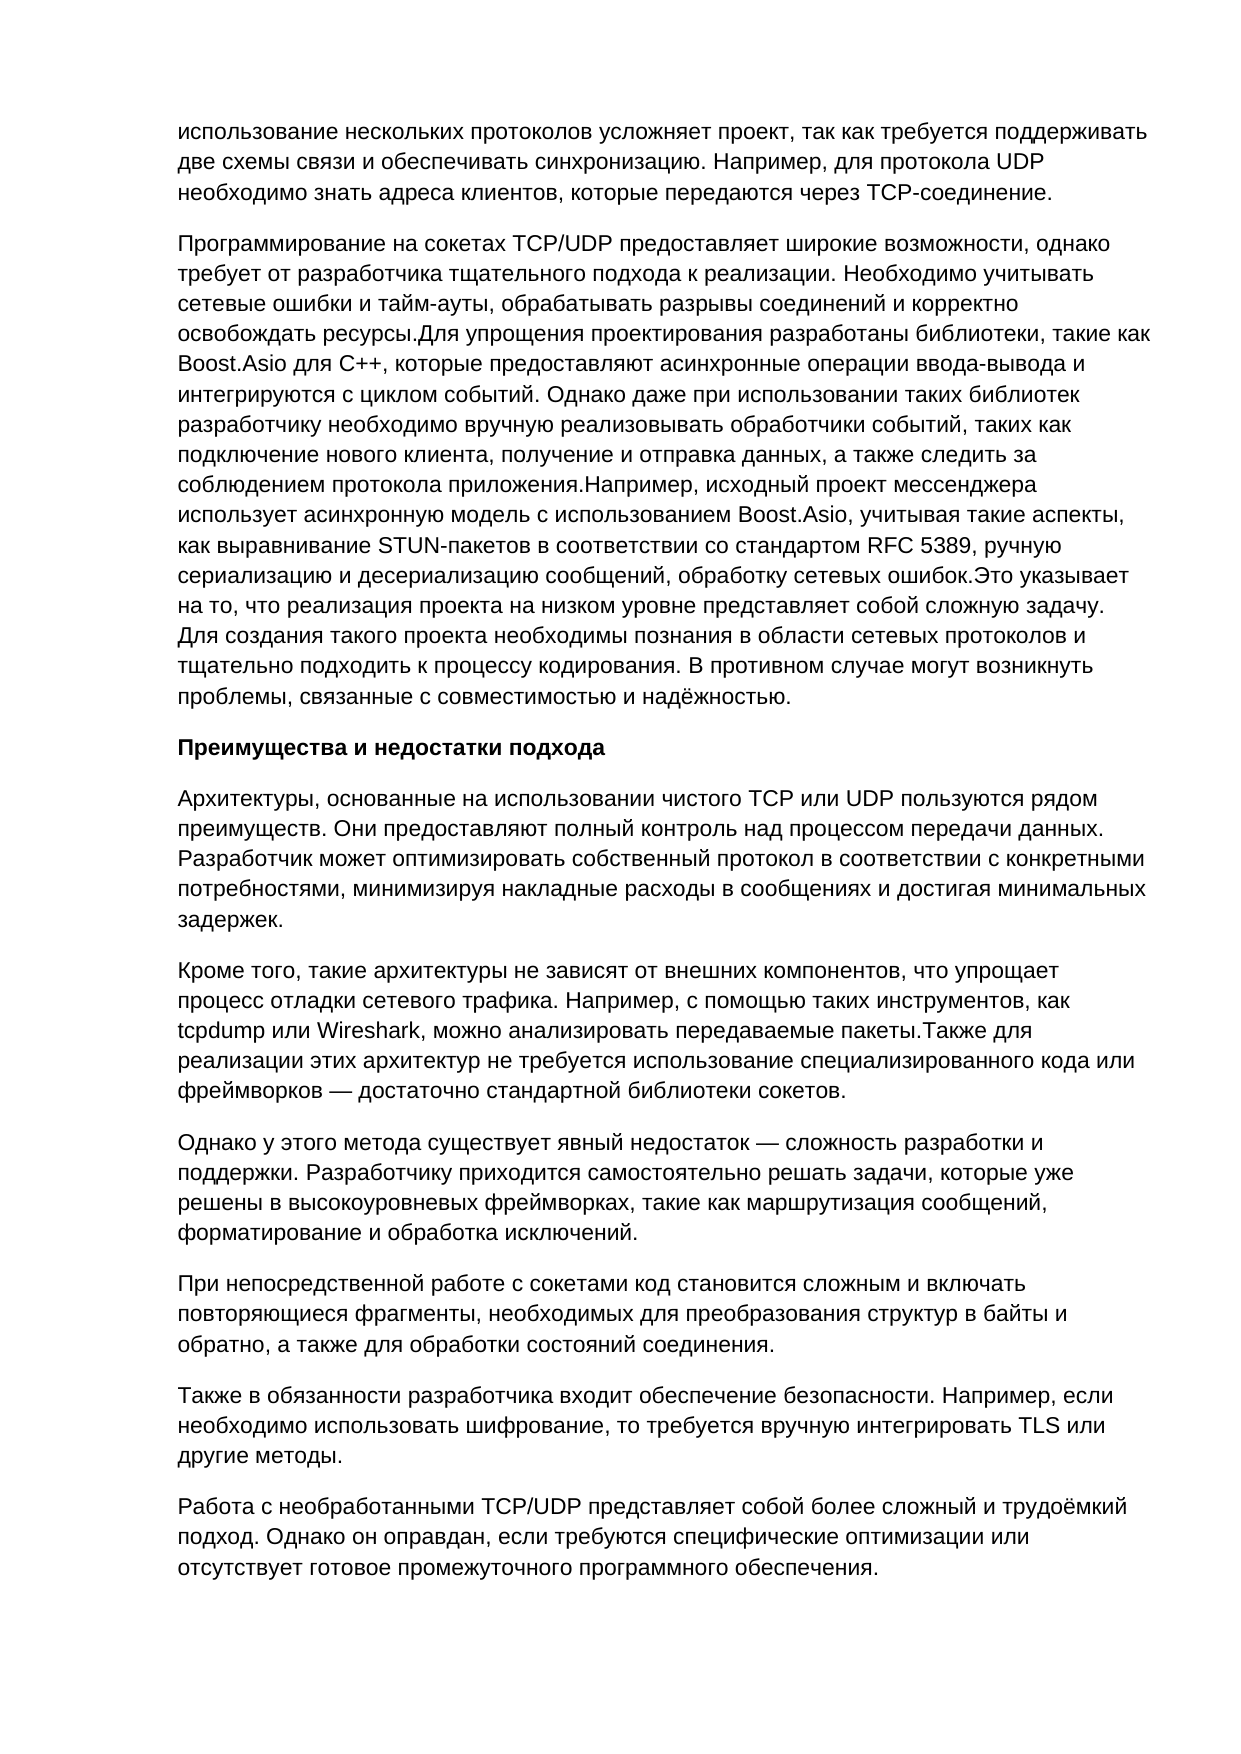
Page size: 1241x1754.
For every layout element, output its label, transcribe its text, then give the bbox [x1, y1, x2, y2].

text Программирование на сокетах TCP/UDP предоставляет широкие возможности, однако требует от разработчика тщательного подхода к реализации. Необходимо учитывать сетевые ошибки и тайм-ауты, обрабатывать разрывы соединений и корректно освобождать ресурсы.Для упрощения проектирования разработаны библиотеки, такие как Boost.Asio для C++, которые предоставляют асинхронные операции ввода-вывода и интегрируются с циклом событий. Однако даже при использовании таких библиотек разработчику необходимо вручную реализовывать обработчики событий, таких как подключение нового клиента, получение и отправка данных, а также следить за соблюдением протокола приложения.Например, исходный проект мессенджера использует асинхронную модель с использованием Boost.Asio, учитывая такие аспекты, как выравнивание STUN-пакетов в соответствии со стандартом RFC 5389, ручную сериализацию и десериализацию сообщений, обработку сетевых ошибок.Это указывает на то, что реализация проекта на низком уровне представляет собой сложную задачу. Для создания такого проекта необходимы познания в области сетевых протоколов и тщательно подходить к процессу кодирования. В противном случае могут возникнуть проблемы, связанные с совместимостью и надёжностью. [177, 229, 1152, 709]
text Архитектуры, основанные на использовании чистого TCP или UDP пользуются рядом преимуществ. Они предоставляют полный контроль над процессом передачи данных. Разработчик может оптимизировать собственный протокол в соответствии с конкретными потребностями, минимизируя накладные расходы в сообщениях и достигая минимальных задержек. [177, 785, 1152, 932]
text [177, 118, 1152, 205]
text При непосредственной работе с сокетами код становится сложным и включать повторяющиеся фрагменты, необходимых для преобразования структур в байты и обратно, а также для обработки состояний соединения. [177, 1270, 1152, 1357]
text Кроме того, такие архитектуры не зависят от внешних компонентов, что упрощает процесс отладки сетевого трафика. Например, с помощью таких инструментов, как tcpdump или Wireshark, можно анализировать передаваемые пакеты.Также для реализации этих архитектур не требуется использование специализированного кода или фреймворков — достаточно стандартной библиотеки сокетов. [177, 957, 1152, 1104]
text Работа с необработанными TCP/UDP представляет собой более сложный и трудоёмкий подход. Однако он оправдан, если требуются специфические оптимизации или отсутствует готовое промежуточного программного обеспечения. [177, 1493, 1152, 1580]
text Преимущества и недостатки подхода [177, 734, 1152, 760]
text Также в обязанности разработчика входит обеспечение безопасности. Например, если необходимо использовать шифрование, то требуется вручную интегрировать TLS или другие методы. [177, 1382, 1152, 1468]
text Однако у этого метода существует явный недостаток — сложность разработки и поддержки. Разработчику приходится самостоятельно решать задачи, которые уже решены в высокоуровневых фреймворках, такие как маршрутизация сообщений, форматирование и обработка исключений. [177, 1128, 1152, 1246]
